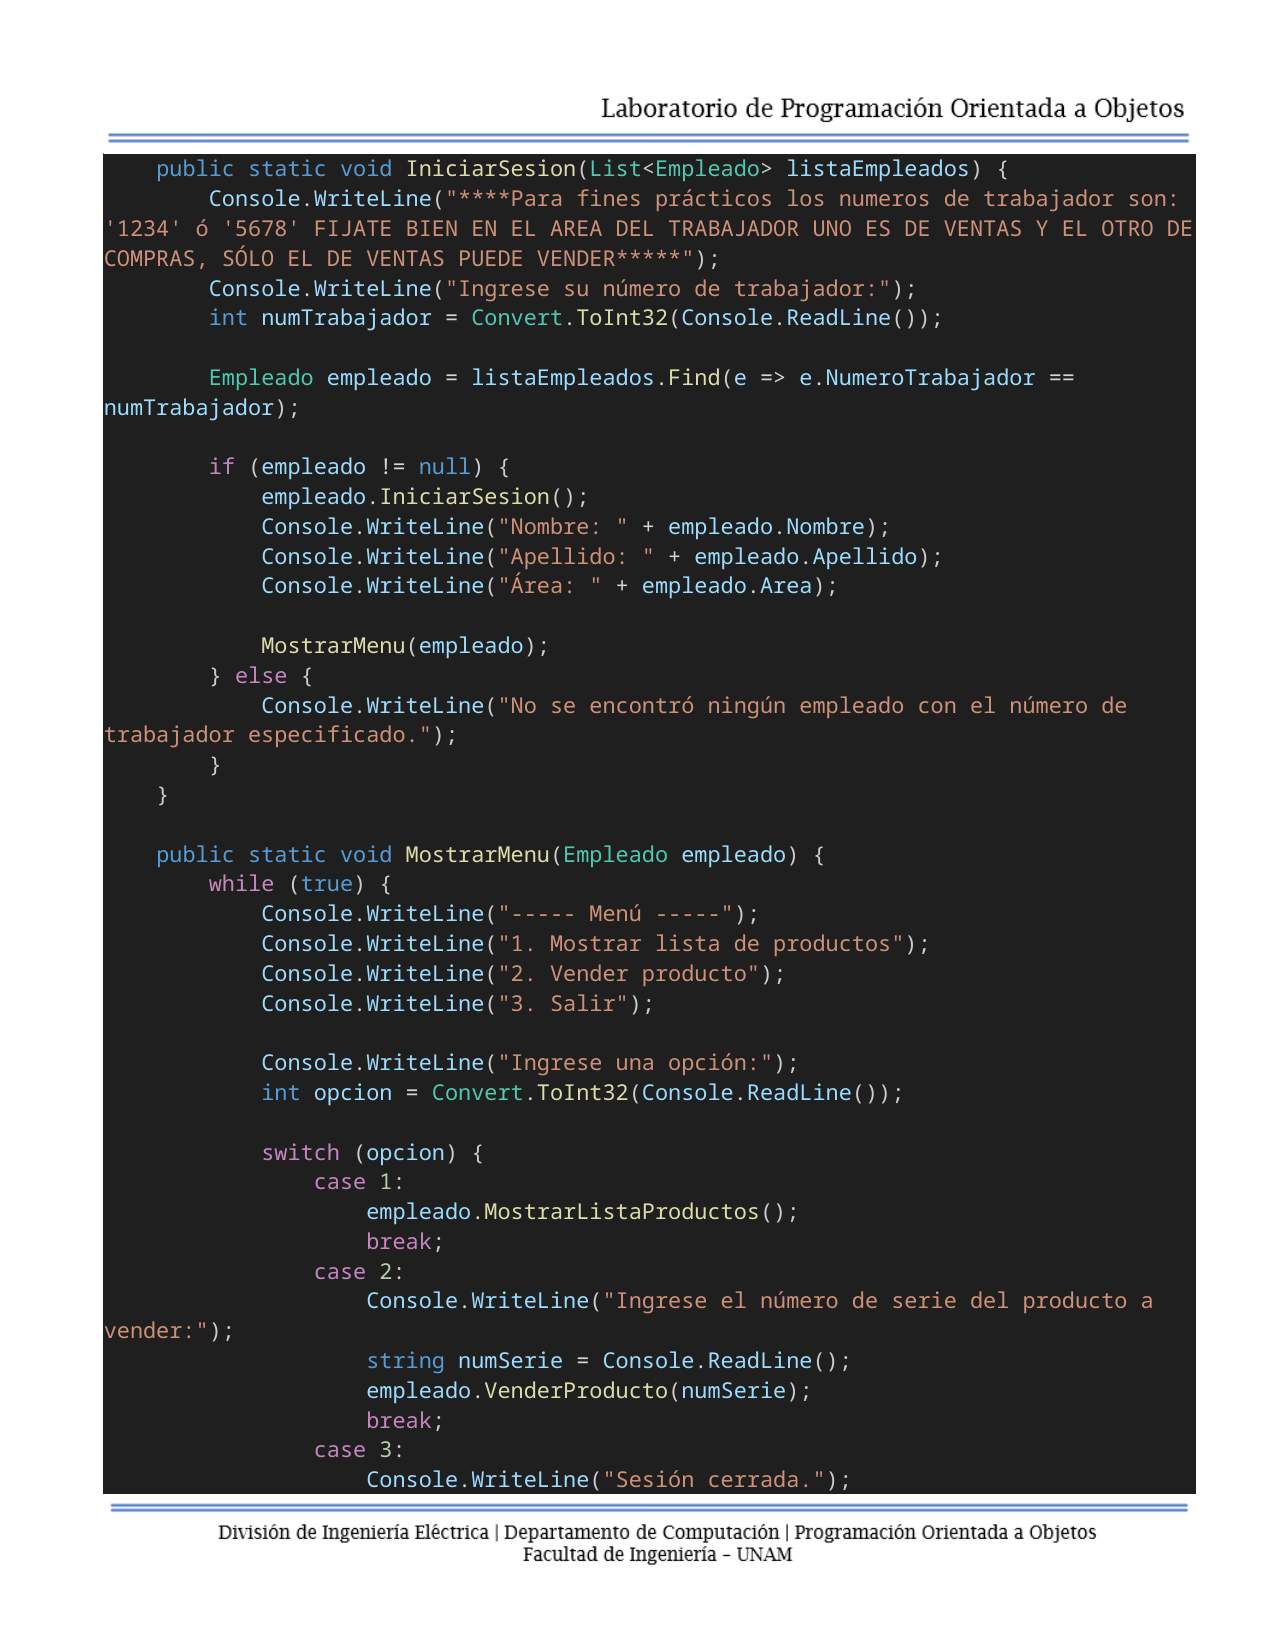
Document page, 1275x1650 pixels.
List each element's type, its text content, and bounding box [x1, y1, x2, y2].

text empleado.IniciarSesion(); [103, 481, 1196, 511]
text Console.WriteLine("----- Menú -----"); [103, 898, 1196, 928]
text Console.WriteLine("Sesión cerrada."); [103, 1464, 1196, 1494]
text Console.WriteLine("Apellido: " + empleado.Apellido); [103, 541, 1196, 570]
text Console.WriteLine("No se encontró ningún empleado con el número de trabajador especificado."); [103, 689, 1196, 749]
text public static void MostrarMenu(Empleado empleado) { [103, 838, 1196, 868]
text } [103, 749, 1196, 779]
picture [103, 1495, 1197, 1577]
text Console.WriteLine("3. Salir"); [103, 987, 1196, 1017]
text Console.WriteLine("Ingrese su número de trabajador:"); [103, 272, 1196, 302]
text empleado.MostrarListaProductos(); [103, 1196, 1196, 1226]
picture [103, 73, 1197, 154]
text public static void IniciarSesion(List<Empleado> listaEmpleados) { [103, 154, 1196, 183]
text break; [103, 1404, 1196, 1434]
text Console.WriteLine("Área: " + empleado.Area); [103, 570, 1196, 600]
text Console.WriteLine("Ingrese una opción:"); [103, 1047, 1196, 1077]
text Console.WriteLine("****Para fines prácticos los numeros de trabajador son: '1234' ó '5678' FIJATE BIEN EN EL AREA DEL TRABAJADOR UNO ES DE VENTAS Y EL OTRO DE COMPRAS, SÓLO EL DE VENTAS PUEDE VENDER*****"); [103, 183, 1196, 272]
text break; [103, 1226, 1196, 1256]
text case 3: [103, 1434, 1196, 1464]
text case 1: [103, 1166, 1196, 1196]
text } [103, 779, 1196, 809]
text Empleado empleado = listaEmpleados.Find(e => e.NumeroTrabajador == numTrabajador); [103, 362, 1196, 421]
text } else { [103, 660, 1196, 689]
text Console.WriteLine("Ingrese el número de serie del producto a vender:"); [103, 1285, 1196, 1345]
text Console.WriteLine("2. Vender producto"); [103, 958, 1196, 987]
text int numTrabajador = Convert.ToInt32(Console.ReadLine()); [103, 302, 1196, 332]
text Console.WriteLine("1. Mostrar lista de productos"); [103, 928, 1196, 958]
text switch (opcion) { [103, 1136, 1196, 1166]
text empleado.VenderProducto(numSerie); [103, 1375, 1196, 1404]
text int opcion = Convert.ToInt32(Console.ReadLine()); [103, 1077, 1196, 1107]
text if (empleado != null) { [103, 451, 1196, 481]
text case 2: [103, 1256, 1196, 1285]
text Console.WriteLine("Nombre: " + empleado.Nombre); [103, 511, 1196, 541]
text MostrarMenu(empleado); [103, 630, 1196, 660]
text while (true) { [103, 868, 1196, 898]
text string numSerie = Console.ReadLine(); [103, 1345, 1196, 1375]
